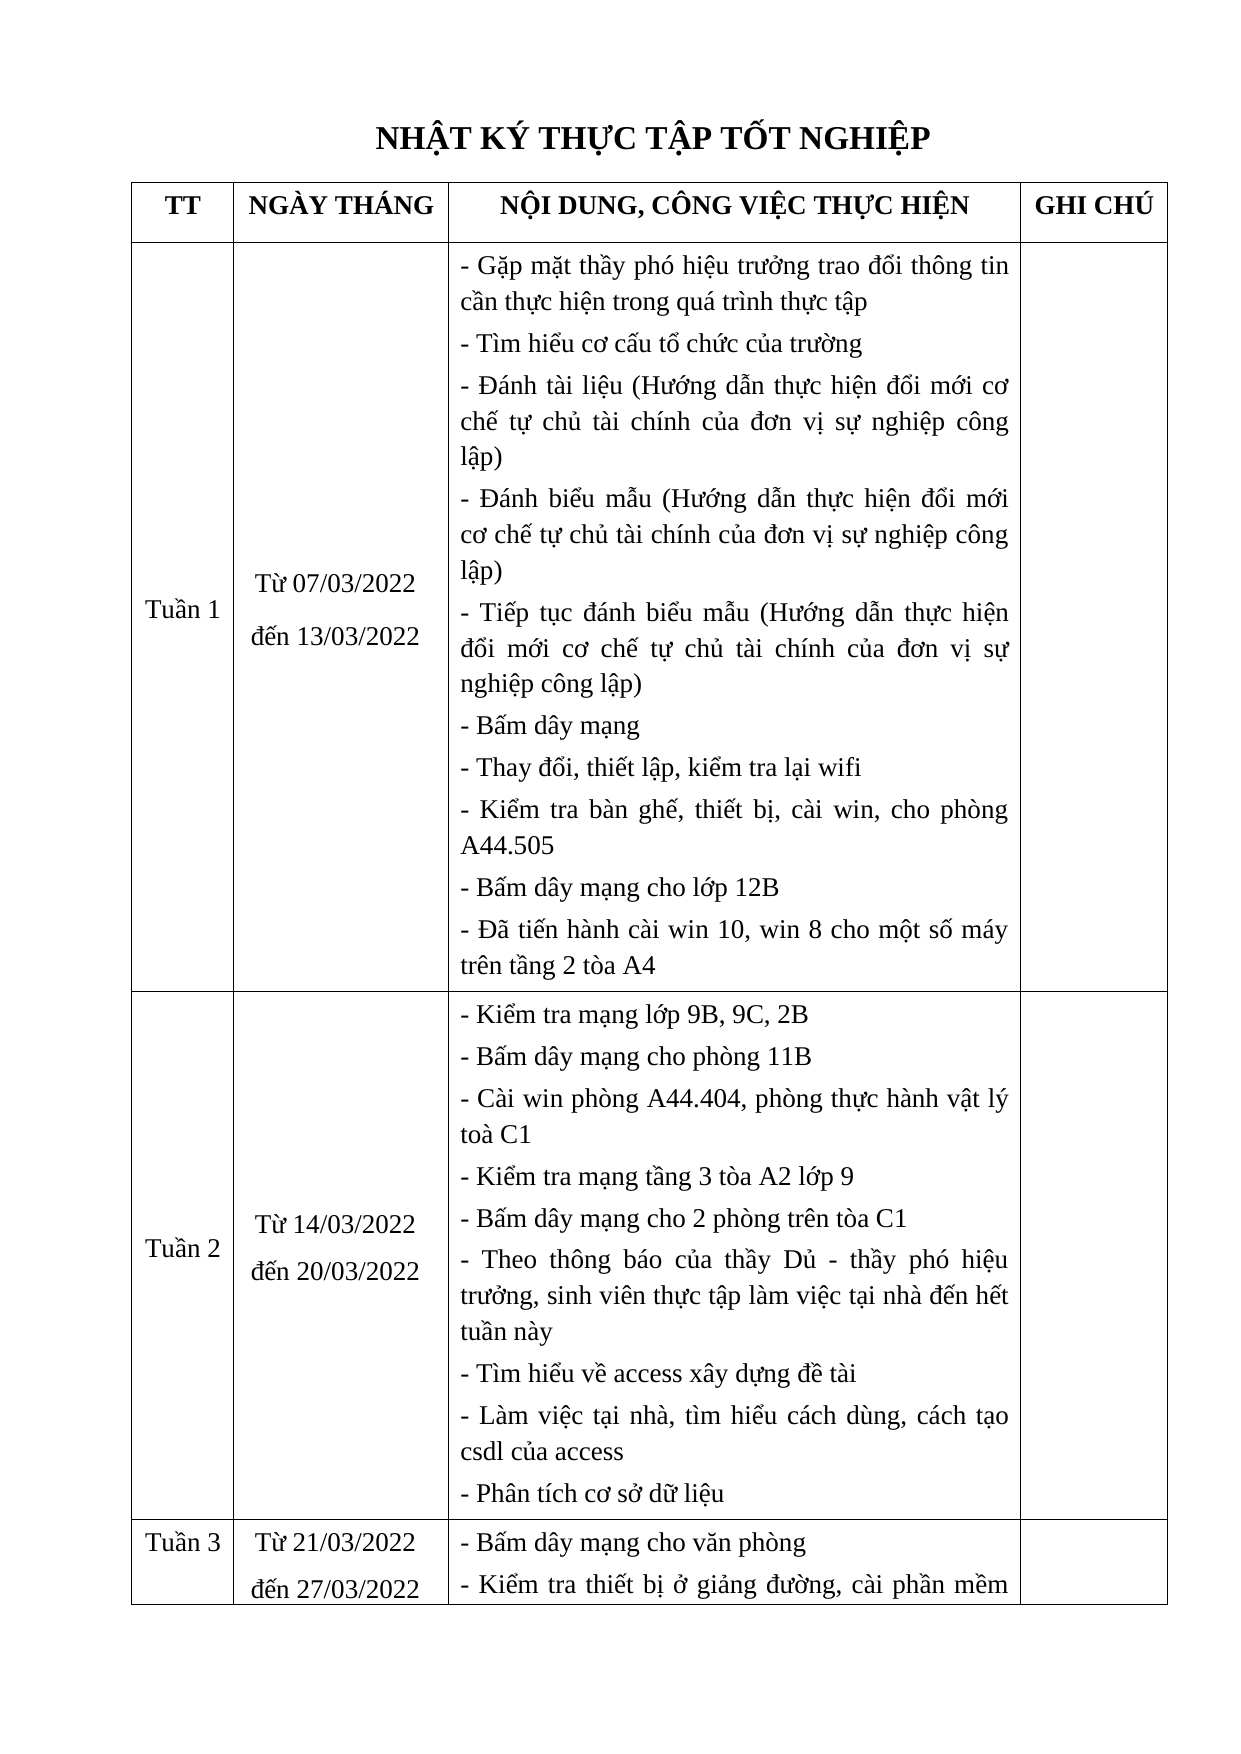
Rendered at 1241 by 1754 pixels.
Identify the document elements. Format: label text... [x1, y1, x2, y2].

table_header GHI CHÚ [1021, 183, 1167, 242]
table_cell [1021, 992, 1167, 1519]
table_cell [1021, 1520, 1167, 1604]
table_cell Từ 14/03/2022 đến 20/03/2022 [234, 992, 448, 1519]
table_cell Tuần 2 [132, 992, 233, 1519]
table_cell Từ 21/03/2022 đến 27/03/2022 [234, 1520, 448, 1604]
table_cell Tuần 3 [132, 1520, 233, 1604]
table_cell [1021, 243, 1167, 991]
table_cell - Kiểm tra mạng lớp 9B, 9C, 2B - Bấm dây mạng cho phòng 11B - Cài win phòng A44.404, phòng thực hành vật lý toà C1 - Kiểm tra mạng tầng 3 tòa A2 lớp 9 - Bấm dây mạng cho 2 phòng trên tòa C1 - Theo thông báo của thầy Dủ - thầy phó hiệu trưởng, sinh viên thực tập làm việc tại nhà đến hết tuần này - Tìm hiểu về access xây dựng đề tài - Làm việc tại nhà, tìm hiểu cách dùng, cách tạo csdl của access - Phân tích cơ sở dữ liệu [449, 992, 1020, 1519]
table_cell Từ 07/03/2022 đến 13/03/2022 [234, 243, 448, 991]
table_cell Tuần 1 [132, 243, 233, 991]
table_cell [449, 1520, 1020, 1604]
table_header NỘI DUNG, CÔNG VIỆC THỰC HIỆN [449, 183, 1020, 242]
text NHẬT KÝ THỰC TẬP TỐT NGHIỆP [177, 118, 1122, 156]
table_header TT [132, 183, 233, 242]
table_header NGÀY THÁNG [234, 183, 448, 242]
table_cell - Gặp mặt thầy phó hiệu trưởng trao đổi thông tin cần thực hiện trong quá trình thực tập - Tìm hiểu cơ cấu tổ chức của trường - Đánh tài liệu (Hướng dẫn thực hiện đổi mới cơ chế tự chủ tài chính của đơn vị sự nghiệp công lập) - Đánh biểu mẫu (Hướng dẫn thực hiện đổi mới cơ chế tự chủ tài chính của đơn vị sự nghiệp công lập) - Tiếp tục đánh biểu mẫu (Hướng dẫn thực hiện đổi mới cơ chế tự chủ tài chính của đơn vị sự nghiệp công lập) - Bấm dây mạng - Thay đổi, thiết lập, kiểm tra lại wifi - Kiểm tra bàn ghế, thiết bị, cài win, cho phòng A44.505 - Bấm dây mạng cho lớp 12B - Đã tiến hành cài win 10, win 8 cho một số máy trên tầng 2 tòa A4 [449, 243, 1020, 991]
